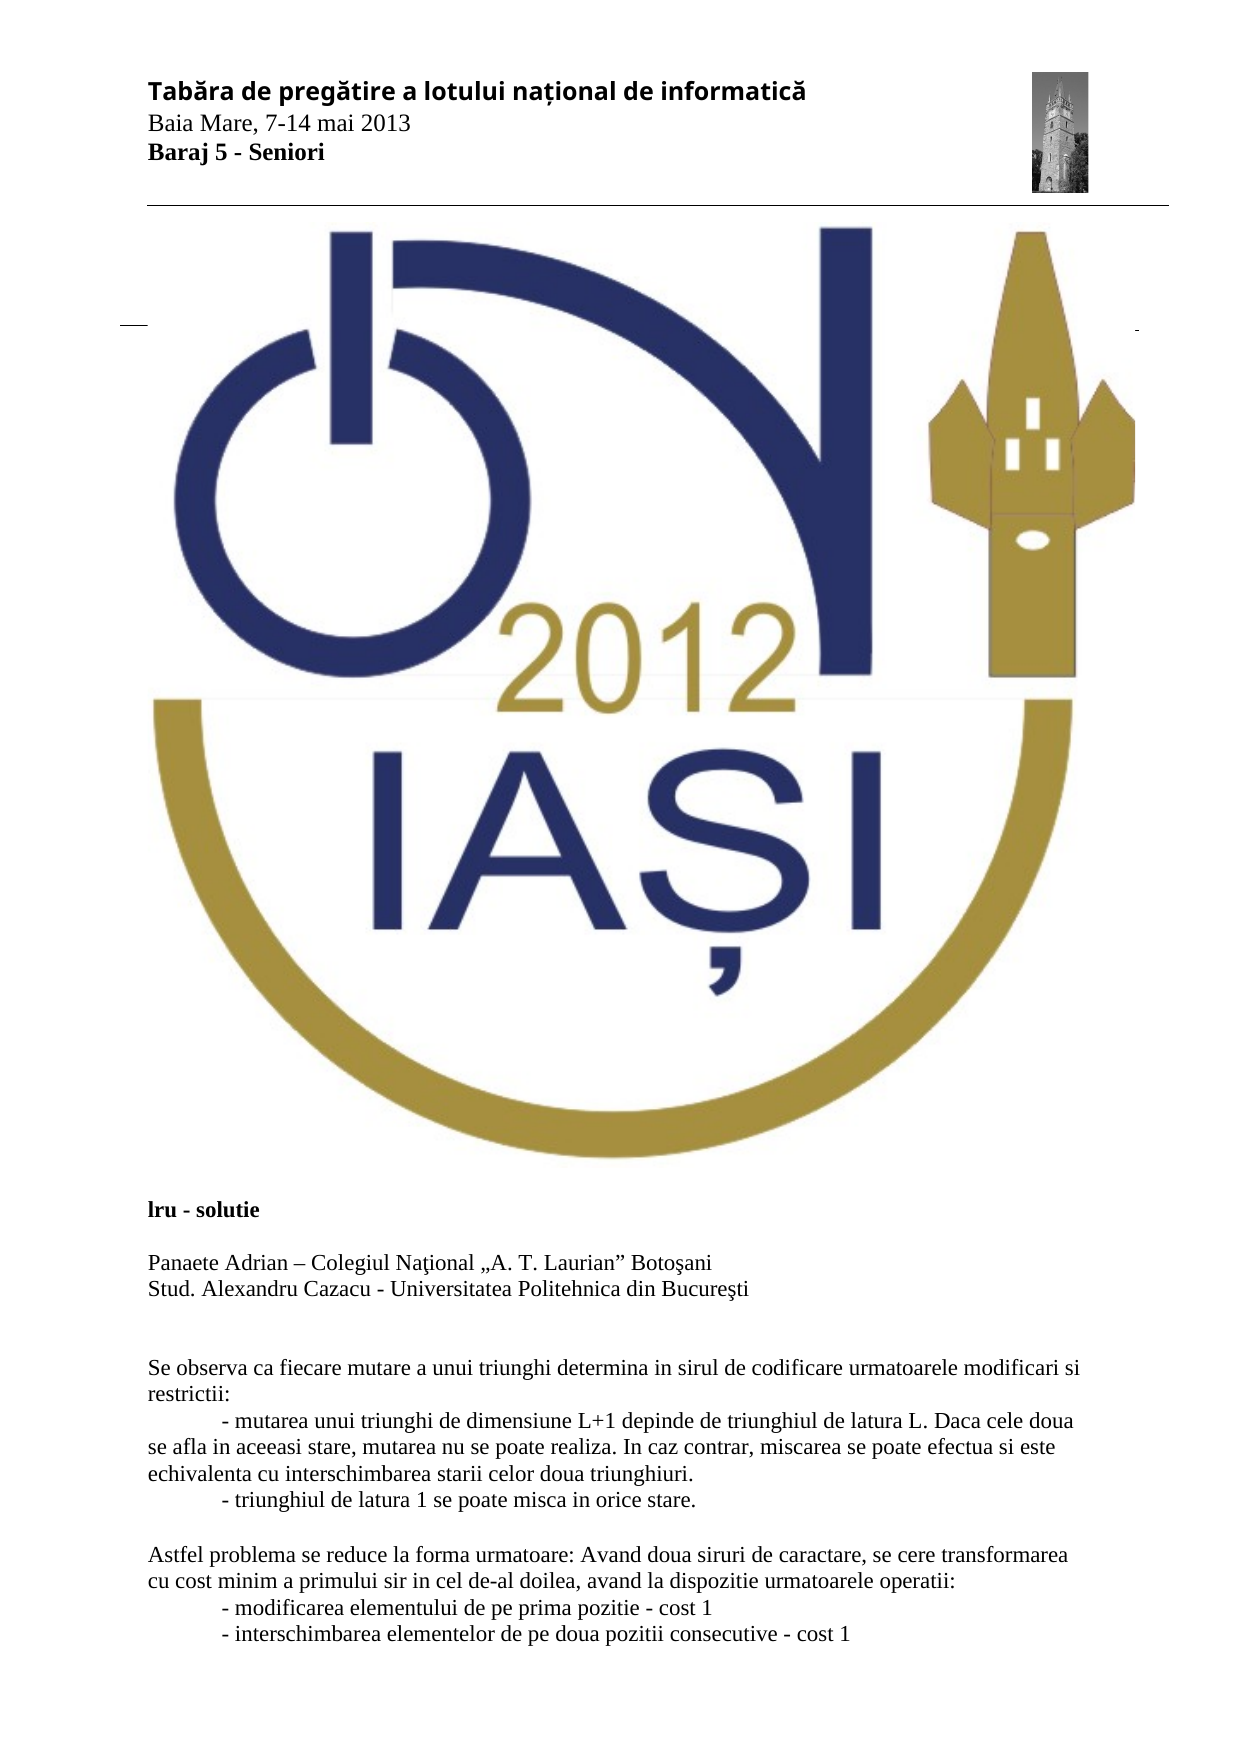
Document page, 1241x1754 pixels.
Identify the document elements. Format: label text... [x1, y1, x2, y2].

text Se observa ca fiecare mutare a unui triunghi determina in sirul de codificare urmatoarele modificari si restrictii: [148, 1354, 1092, 1407]
picture [147, 222, 1136, 1168]
text Panaete Adrian – Colegiul Naţional „A. T. Laurian” Botoşani [148, 1249, 1092, 1275]
text - mutarea unui triunghi de dimensiune L+1 depinde de triunghiul de latura L. Daca cele doua se afla in aceeasi stare, mutarea nu se poate realiza. In caz contrar, miscarea se poate efectua si este echivalenta cu interschimbarea starii celor doua triunghiuri. [148, 1407, 1092, 1486]
text Stud. Alexandru Cazacu - Universitatea Politehnica din Bucureşti [148, 1275, 1092, 1301]
text lru - solutie [148, 1196, 1092, 1222]
text Astfel problema se reduce la forma urmatoare: Avand doua siruri de caractare, se cere transformarea cu cost minim a primului sir in cel de-al doilea, avand la dispozitie urmatoarele operatii: [148, 1541, 1092, 1594]
text - triunghiul de latura 1 se poate misca in orice stare. [148, 1486, 1092, 1512]
text - modificarea elementului de pe prima pozitie - cost 1 [148, 1594, 1092, 1620]
text - interschimbarea elementelor de pe doua pozitii consecutive - cost 1 [148, 1620, 1092, 1646]
